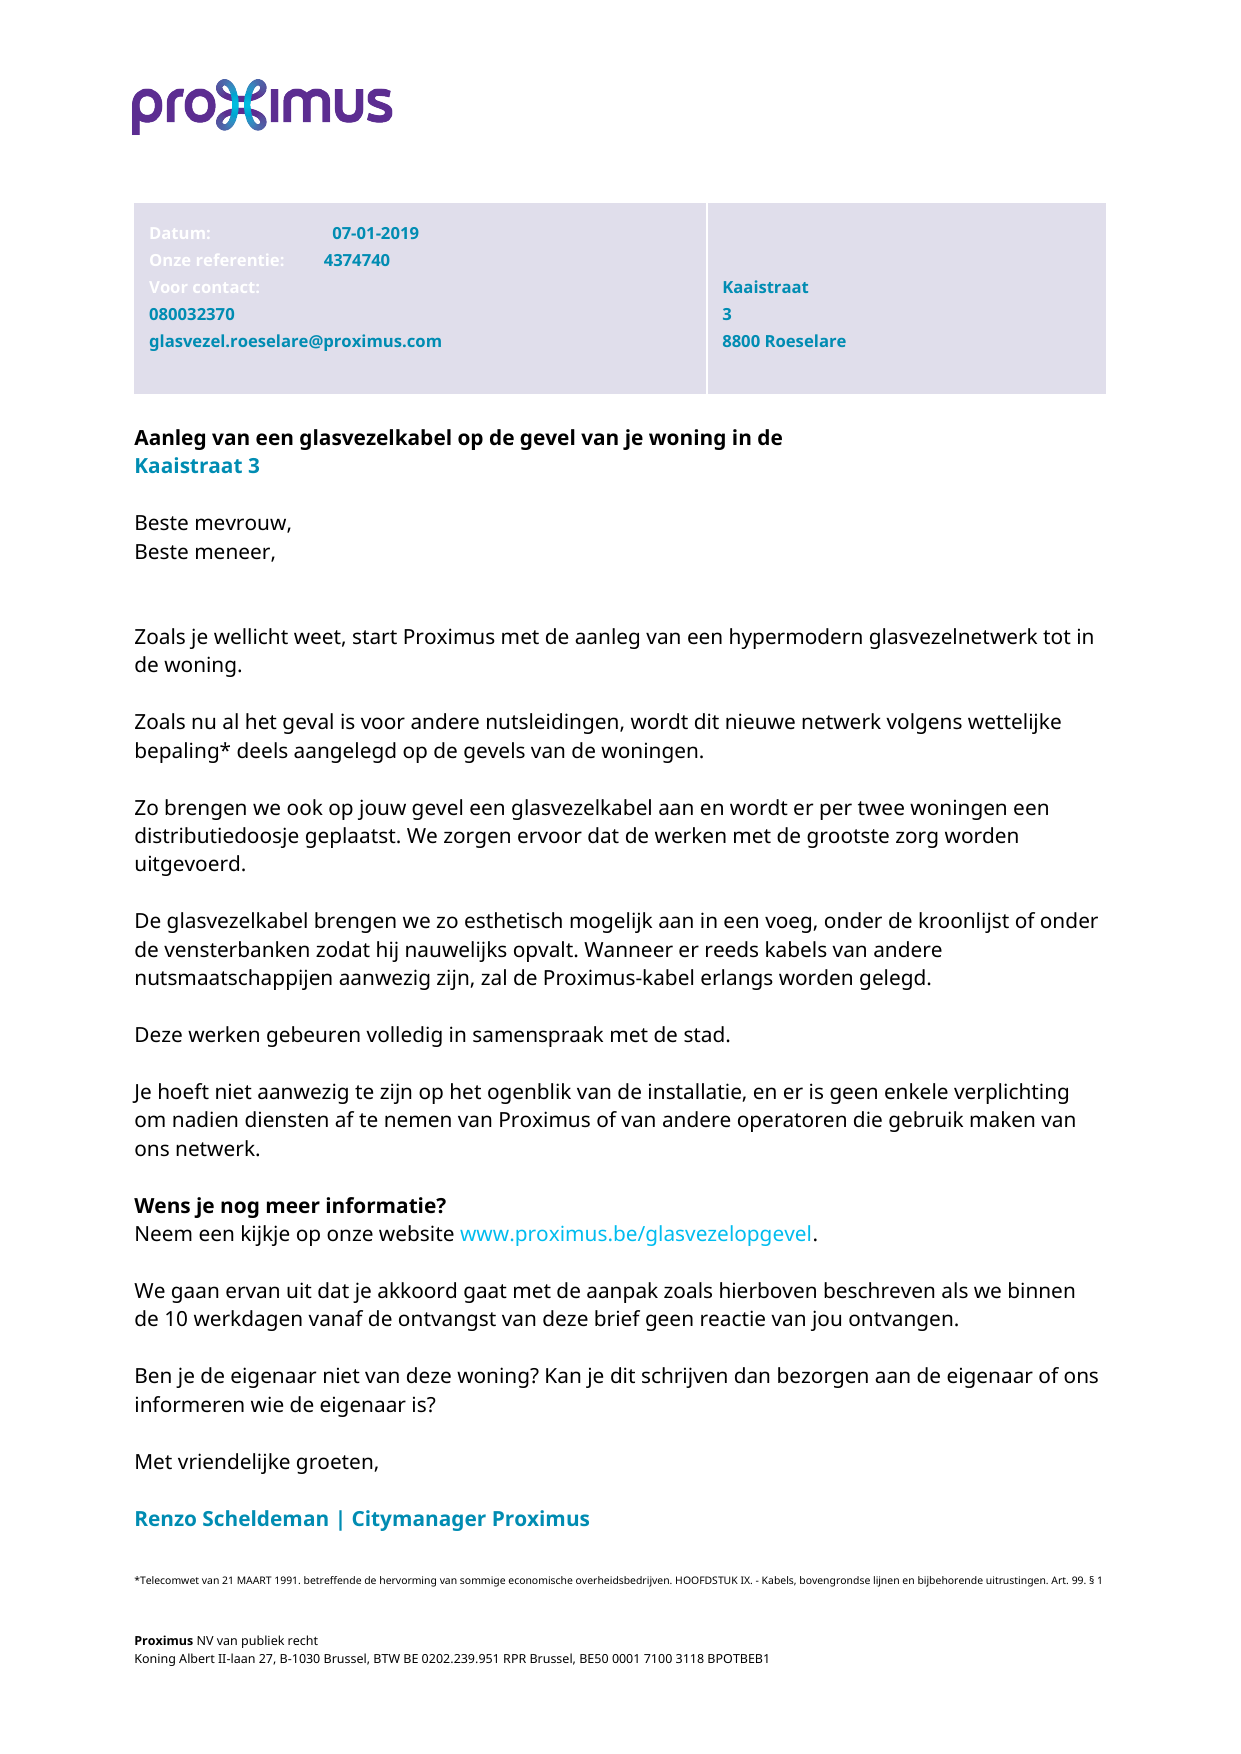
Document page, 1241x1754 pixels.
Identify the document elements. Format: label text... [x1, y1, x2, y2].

text Zo brengen we ook op jouw gevel een glasvezelkabel aan en wordt er per twee woningen een distributiedoosje geplaatst. We zorgen ervoor dat de werken met de grootste zorg worden uitgevoerd. [134, 793, 1106, 878]
text Met vriendelijke groeten, [134, 1447, 1106, 1475]
picture [0, 0, 1241, 149]
text Renzo Scheldeman | Citymanager Proximus [134, 1504, 1106, 1532]
text De glasvezelkabel brengen we zo esthetisch mogelijk aan in een voeg, onder de kroonlijst of onder de vensterbanken zodat hij nauwelijks opvalt. Wanneer er reeds kabels van andere nutsmaatschappijen aanwezig zijn, zal de Proximus-kabel erlangs worden gelegd. [134, 906, 1106, 992]
text Neem een kijkje op onze website www.proximus.be/glasvezelopgevel. [134, 1219, 1106, 1248]
text Beste meneer, [134, 537, 1106, 565]
table_header Kaaistraat 3 8800 Roeselare [708, 203, 1106, 394]
text Zoals je wellicht weet, start Proximus met de aanleg van een hypermodern glasvezelnetwerk tot in de woning. [134, 622, 1106, 679]
text Je hoeft niet aanwezig te zijn op het ogenblik van de installatie, en er is geen enkele verplichting om nadien diensten af te nemen van Proximus of van andere operatoren die gebruik maken van ons netwerk. [134, 1077, 1106, 1162]
text We gaan ervan uit dat je akkoord gaat met de aanpak zoals hierboven beschreven als we binnen de 10 werkdagen vanaf de ontvangst van deze brief geen reactie van jou ontvangen. [134, 1276, 1106, 1333]
text Ben je de eigenaar niet van deze woning? Kan je dit schrijven dan bezorgen aan de eigenaar of ons informeren wie de eigenaar is? [134, 1361, 1106, 1418]
text Beste mevrouw, [134, 508, 1106, 537]
text Aanleg van een glasvezelkabel op de gevel van je woning in de [134, 423, 1106, 451]
table_header Datum: 07-01-2019 Onze referentie: 4374740 Voor contact: 080032370 glasvezel.roeselare@proximus.com [134, 203, 706, 394]
text Deze werken gebeuren volledig in samenspraak met de stad. [134, 1020, 1106, 1049]
text *Telecomwet van 21 MAART 1991. betreffende de hervorming van sommige economische overheidsbedrijven. HOOFDSTUK IX. - Kabels, bovengrondse lijnen en bijbehorende uitrustingen. Art. 99. § 1 [134, 1561, 1106, 1588]
text Wens je nog meer informatie? [134, 1191, 1106, 1219]
text Zoals nu al het geval is voor andere nutsleidingen, wordt dit nieuwe netwerk volgens wettelijke bepaling* deels aangelegd op de gevels van de woningen. [134, 707, 1106, 764]
text Kaaistraat 3 [134, 451, 1106, 480]
